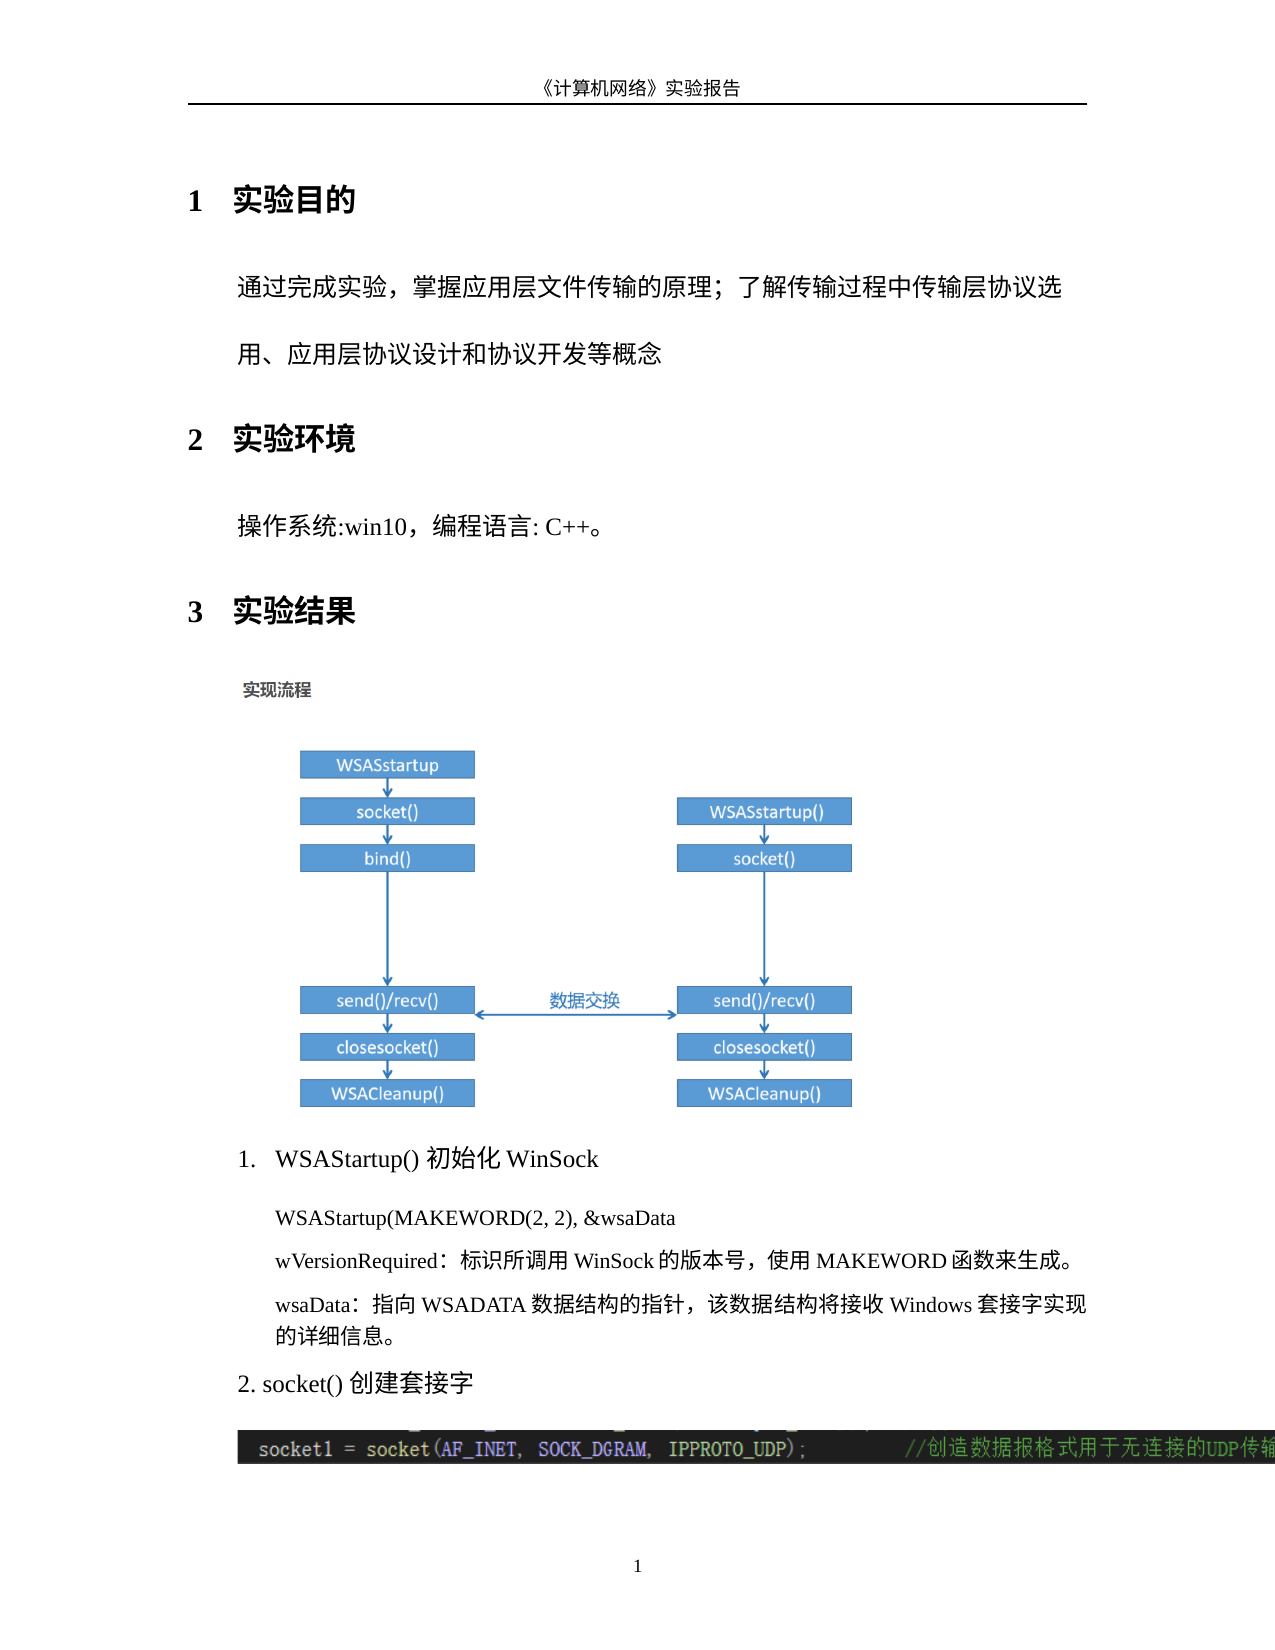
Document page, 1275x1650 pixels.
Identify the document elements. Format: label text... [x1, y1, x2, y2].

subtitle 实验结果 [187, 586, 1087, 631]
list WSAStartup() 初始化WinSock [237, 1138, 1087, 1175]
text wVersionRequired：标识所调用WinSock的版本号，使用MAKEWORD函数来生成。 [275, 1243, 1087, 1275]
subtitle 实验环境 [187, 414, 1087, 459]
list 通过完成实验，掌握应用层文件传输的原理；了解传输过程中传输层协议选 [187, 268, 1087, 304]
list 操作系统:win10，编程语言: C++。 [187, 507, 1087, 543]
text WSAStartup(MAKEWORD(2, 2), &wsaData [275, 1205, 1087, 1231]
picture [237, 679, 855, 1112]
picture [237, 1430, 1275, 1464]
list 用、应用层协议设计和协议开发等概念 [187, 335, 1087, 371]
list 2. socket() 创建套接字 [187, 1363, 1087, 1399]
text wsaData：指向WSADATA数据结构的指针，该数据结构将接收Windows套接字实现的详细信息。 [275, 1287, 1087, 1351]
subtitle 实验目的 [187, 175, 1087, 220]
